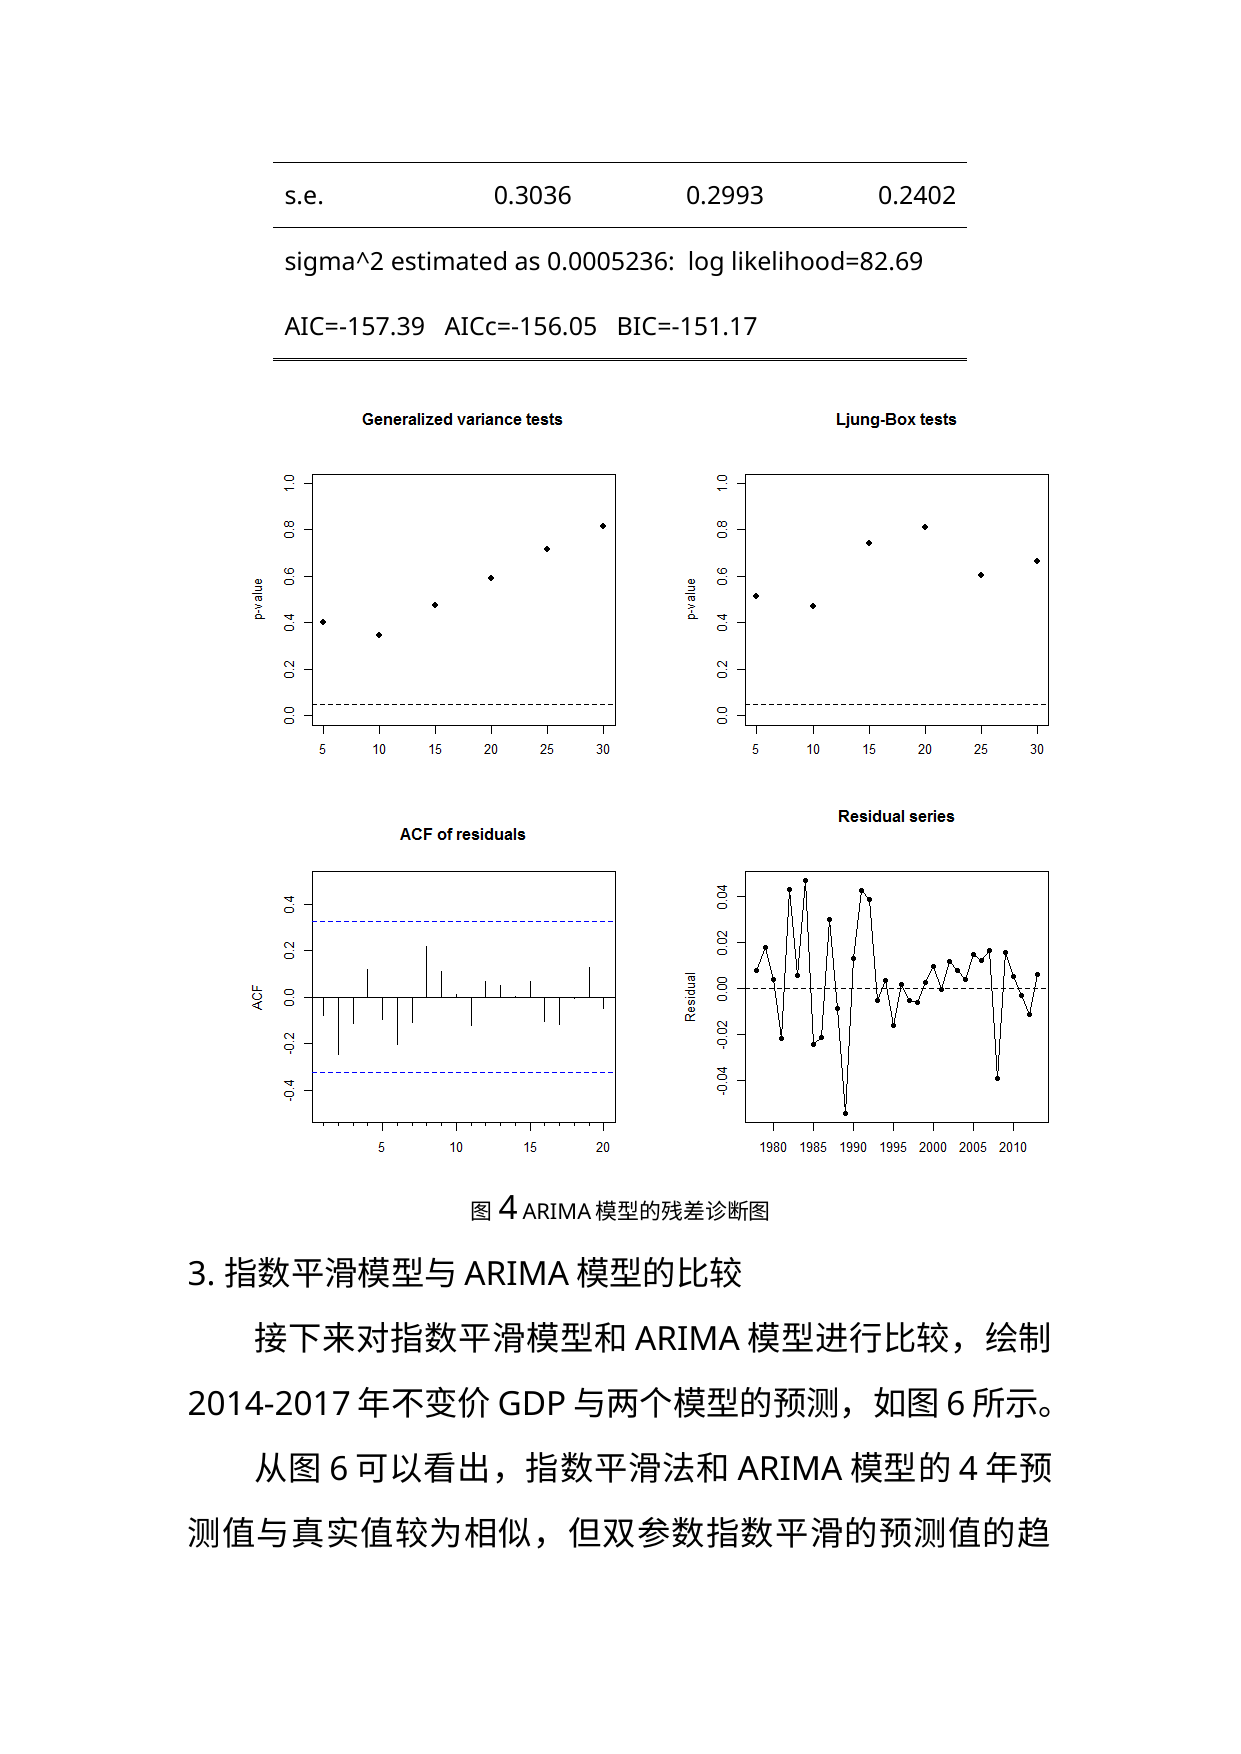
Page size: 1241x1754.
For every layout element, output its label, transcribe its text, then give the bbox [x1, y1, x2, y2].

picture [231, 361, 1097, 1155]
subtitle 3. 指数平滑模型与ARIMA模型的比较 [187, 1239, 1053, 1304]
table_cell AIC=-157.39 AICc=-156.05 BIC=-151.17 [273, 293, 967, 358]
table_cell 0.2993 [583, 163, 775, 227]
text 接下来对指数平滑模型和ARIMA模型进行比较，绘制2014-2017年不变价GDP与两个模型的预测，如图6所示。 [187, 1304, 1053, 1434]
table_cell 0.2402 [775, 163, 967, 227]
table_cell sigma^2 estimated as 0.0005236: log likelihood=82.69 [273, 228, 967, 293]
table_cell 0.3036 [445, 163, 583, 227]
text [187, 1434, 1053, 1564]
table_cell s.e. [273, 163, 445, 227]
